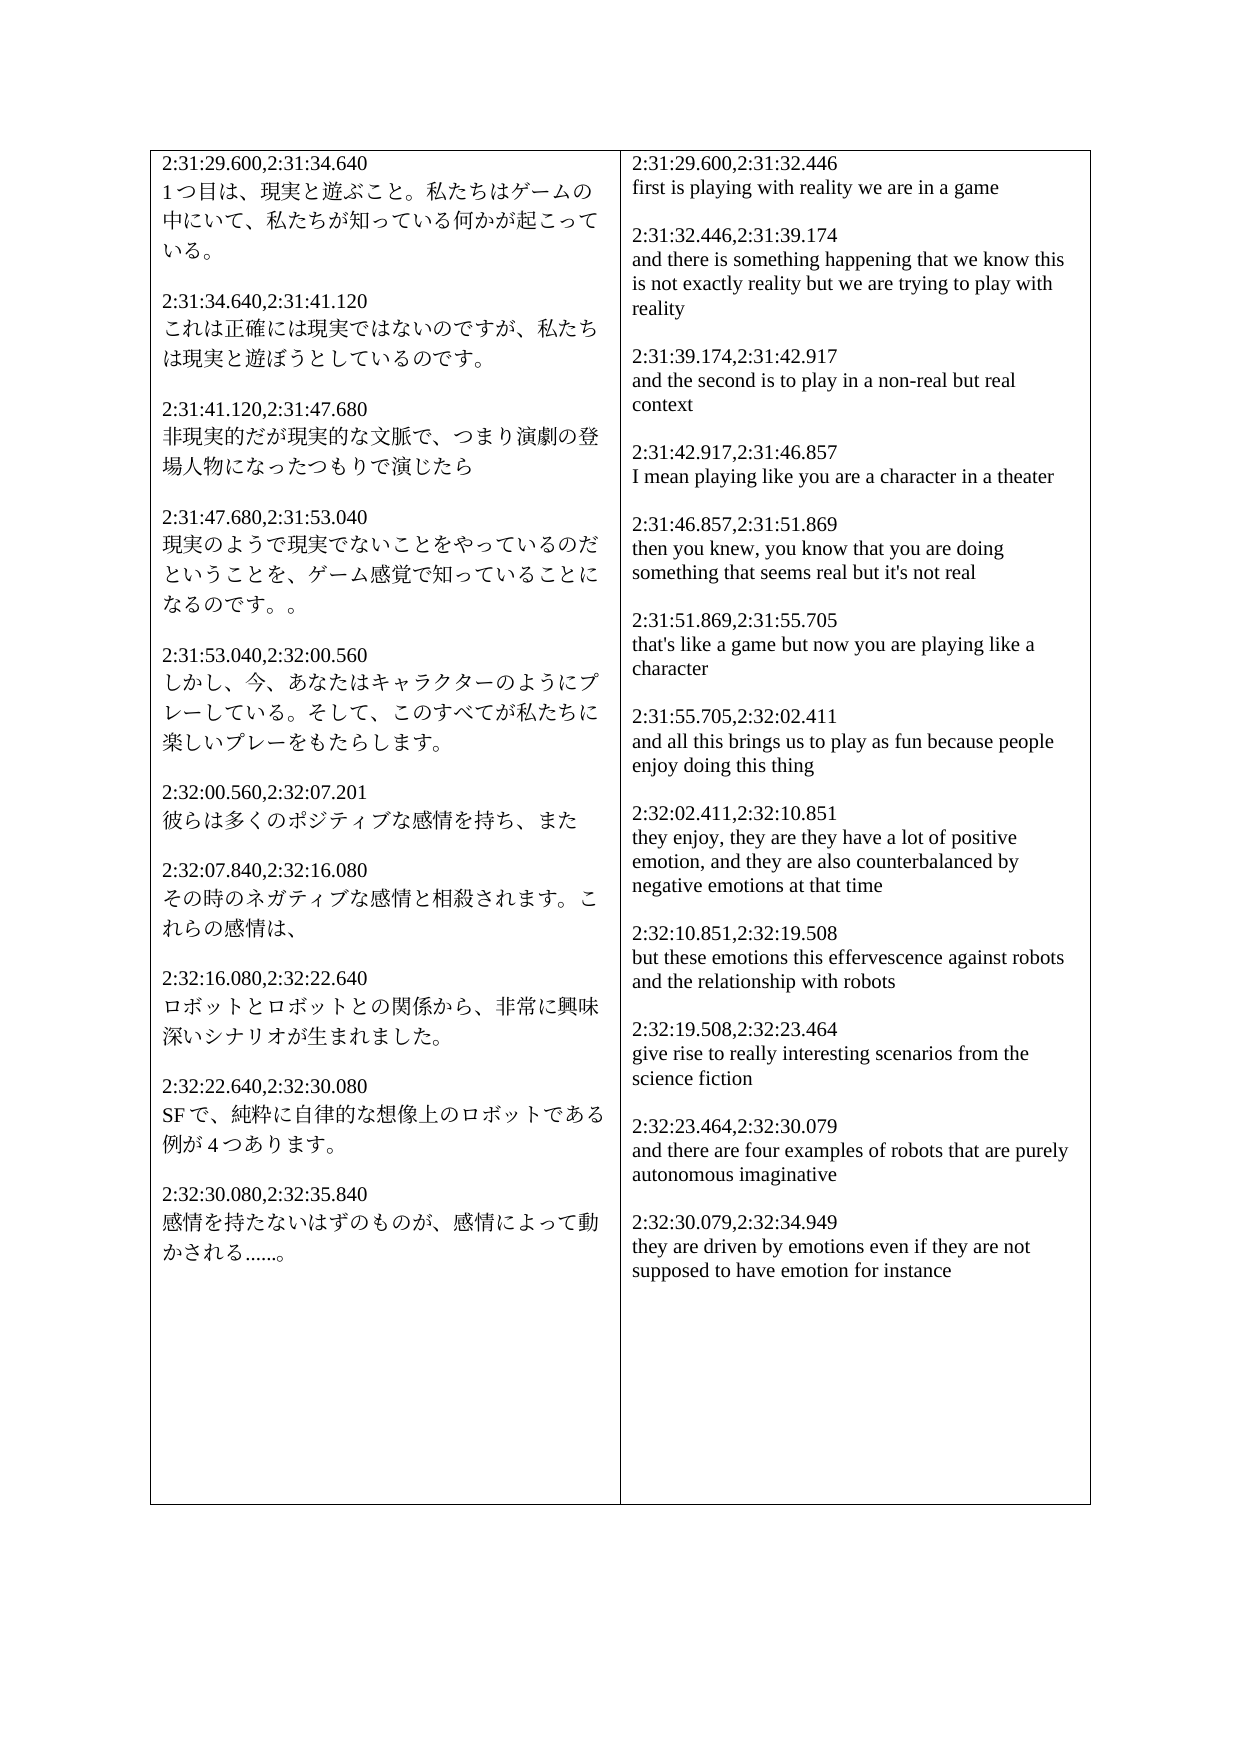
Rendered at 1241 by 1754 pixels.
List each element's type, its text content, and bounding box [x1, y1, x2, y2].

table_header 2:31:29.600,2:31:32.446 first is playing with reality we are in a game 2:31:32.446,2:31:39.174 and there is something happening that we know this is not exactly reality but we are trying to play with reality 2:31:39.174,2:31:42.917 and the second is to play in a non-real but real context 2:31:42.917,2:31:46.857 I mean playing like you are a character in a theater 2:31:46.857,2:31:51.869 then you knew, you know that you are doing something that seems real but it's not real 2:31:51.869,2:31:55.705 that's like a game but now you are playing like a character 2:31:55.705,2:32:02.411 and all this brings us to play as fun because people enjoy doing this thing 2:32:02.411,2:32:10.851 they enjoy, they are they have a lot of positive emotion, and they are also counterbalanced by negative emotions at that time 2:32:10.851,2:32:19.508 but these emotions this effervescence against robots and the relationship with robots 2:32:19.508,2:32:23.464 give rise to really interesting scenarios from the science fiction 2:32:23.464,2:32:30.079 and there are four examples of robots that are purely autonomous imaginative 2:32:30.079,2:32:34.949 they are driven by emotions even if they are not supposed to have emotion for instance [621, 151, 1090, 1504]
table_header 2:31:29.600,2:31:34.640 1つ目は、現実と遊ぶこと。私たちはゲームの中にいて、私たちが知っている何かが起こっている。 2:31:34.640,2:31:41.120 これは正確には現実ではないのですが、私たちは現実と遊ぼうとしているのです。 2:31:41.120,2:31:47.680 非現実的だが現実的な文脈で、つまり演劇の登場人物になったつもりで演じたら 2:31:47.680,2:31:53.040 現実のようで現実でないことをやっているのだということを、ゲーム感覚で知っていることになるのです。。 2:31:53.040,2:32:00.560 しかし、今、あなたはキャラクターのようにプレーしている。そして、このすべてが私たちに楽しいプレーをもたらします。 2:32:00.560,2:32:07.201 彼らは多くのポジティブな感情を持ち、また 2:32:07.840,2:32:16.080 その時のネガティブな感情と相殺されます。これらの感情は、 2:32:16.080,2:32:22.640 ロボットとロボットとの関係から、非常に興味深いシナリオが生まれました。 2:32:22.640,2:32:30.080 SFで、純粋に自律的な想像上のロボットである例が4つあります。 2:32:30.080,2:32:35.840 感情を持たないはずのものが、感情によって動かされる......。 [151, 151, 620, 1504]
